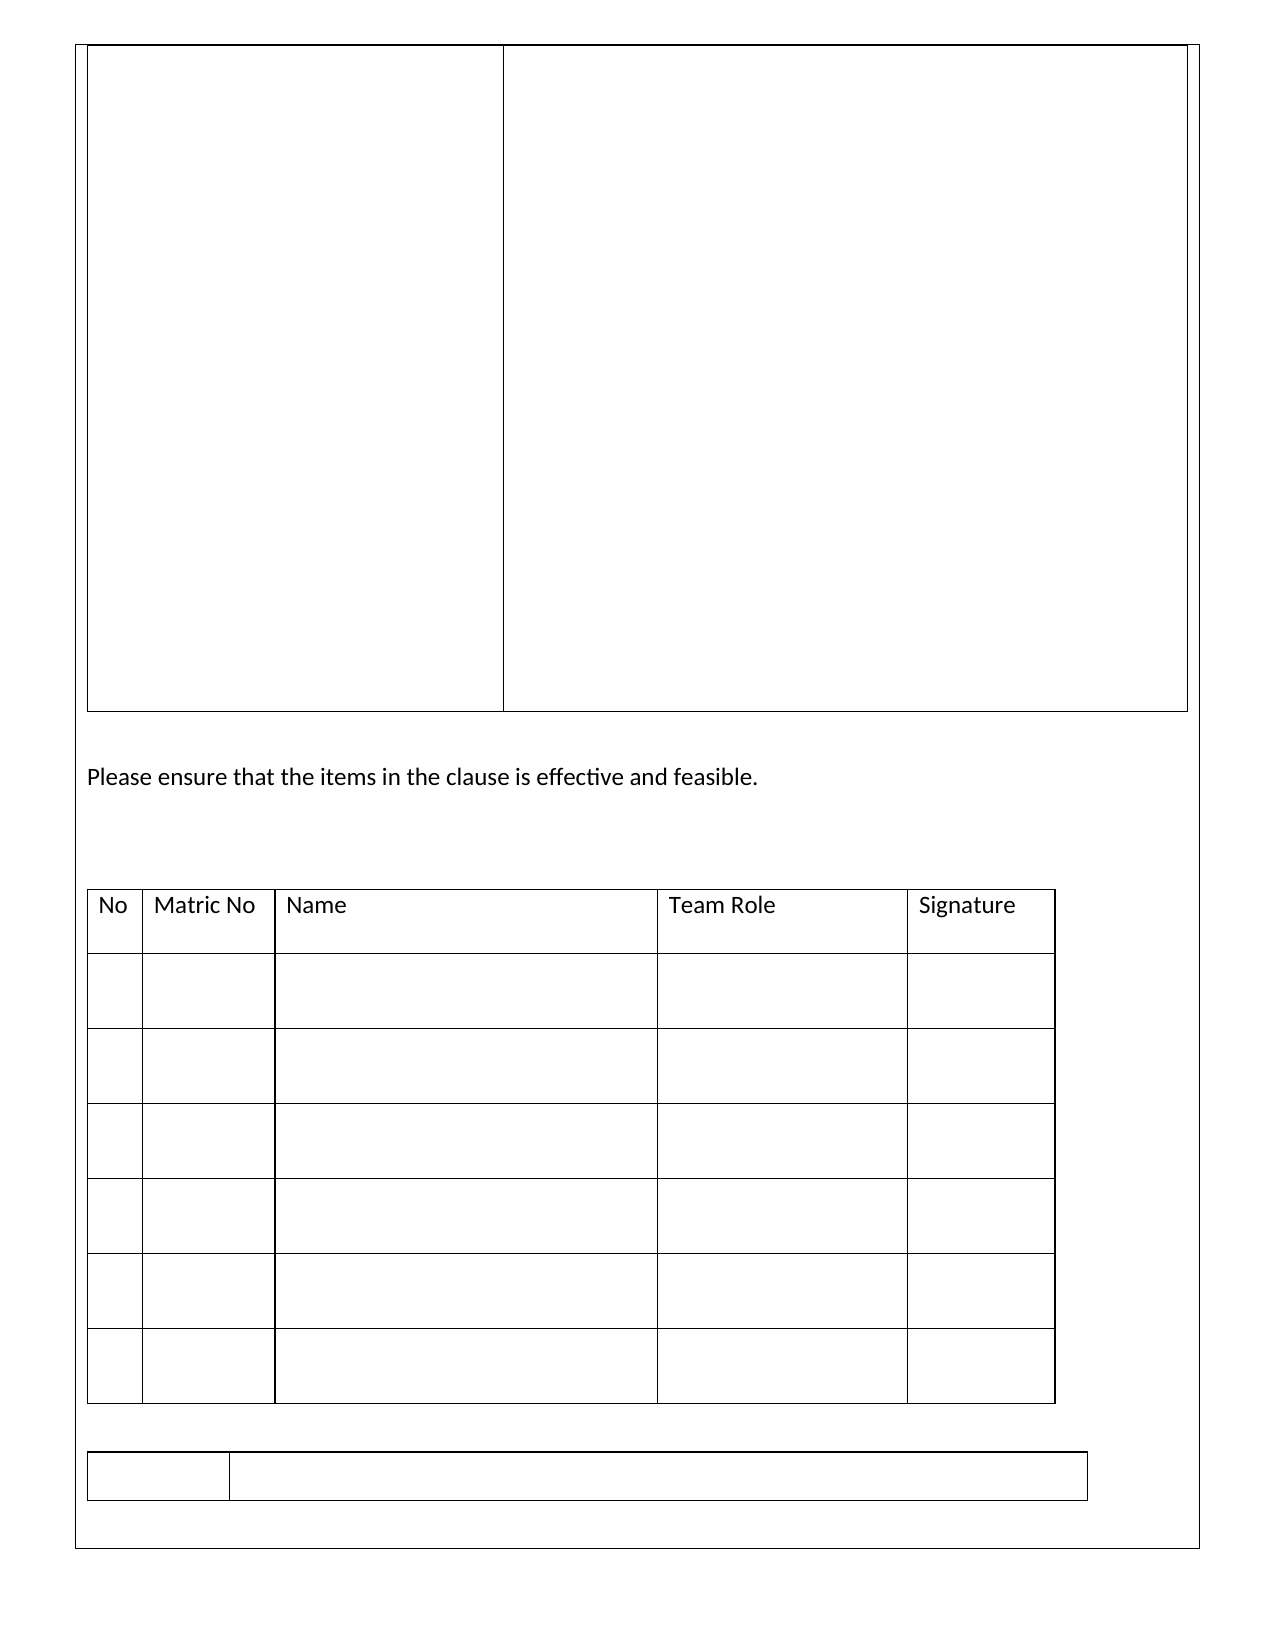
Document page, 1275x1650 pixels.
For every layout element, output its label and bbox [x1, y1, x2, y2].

table_header [76, 45, 1199, 1548]
